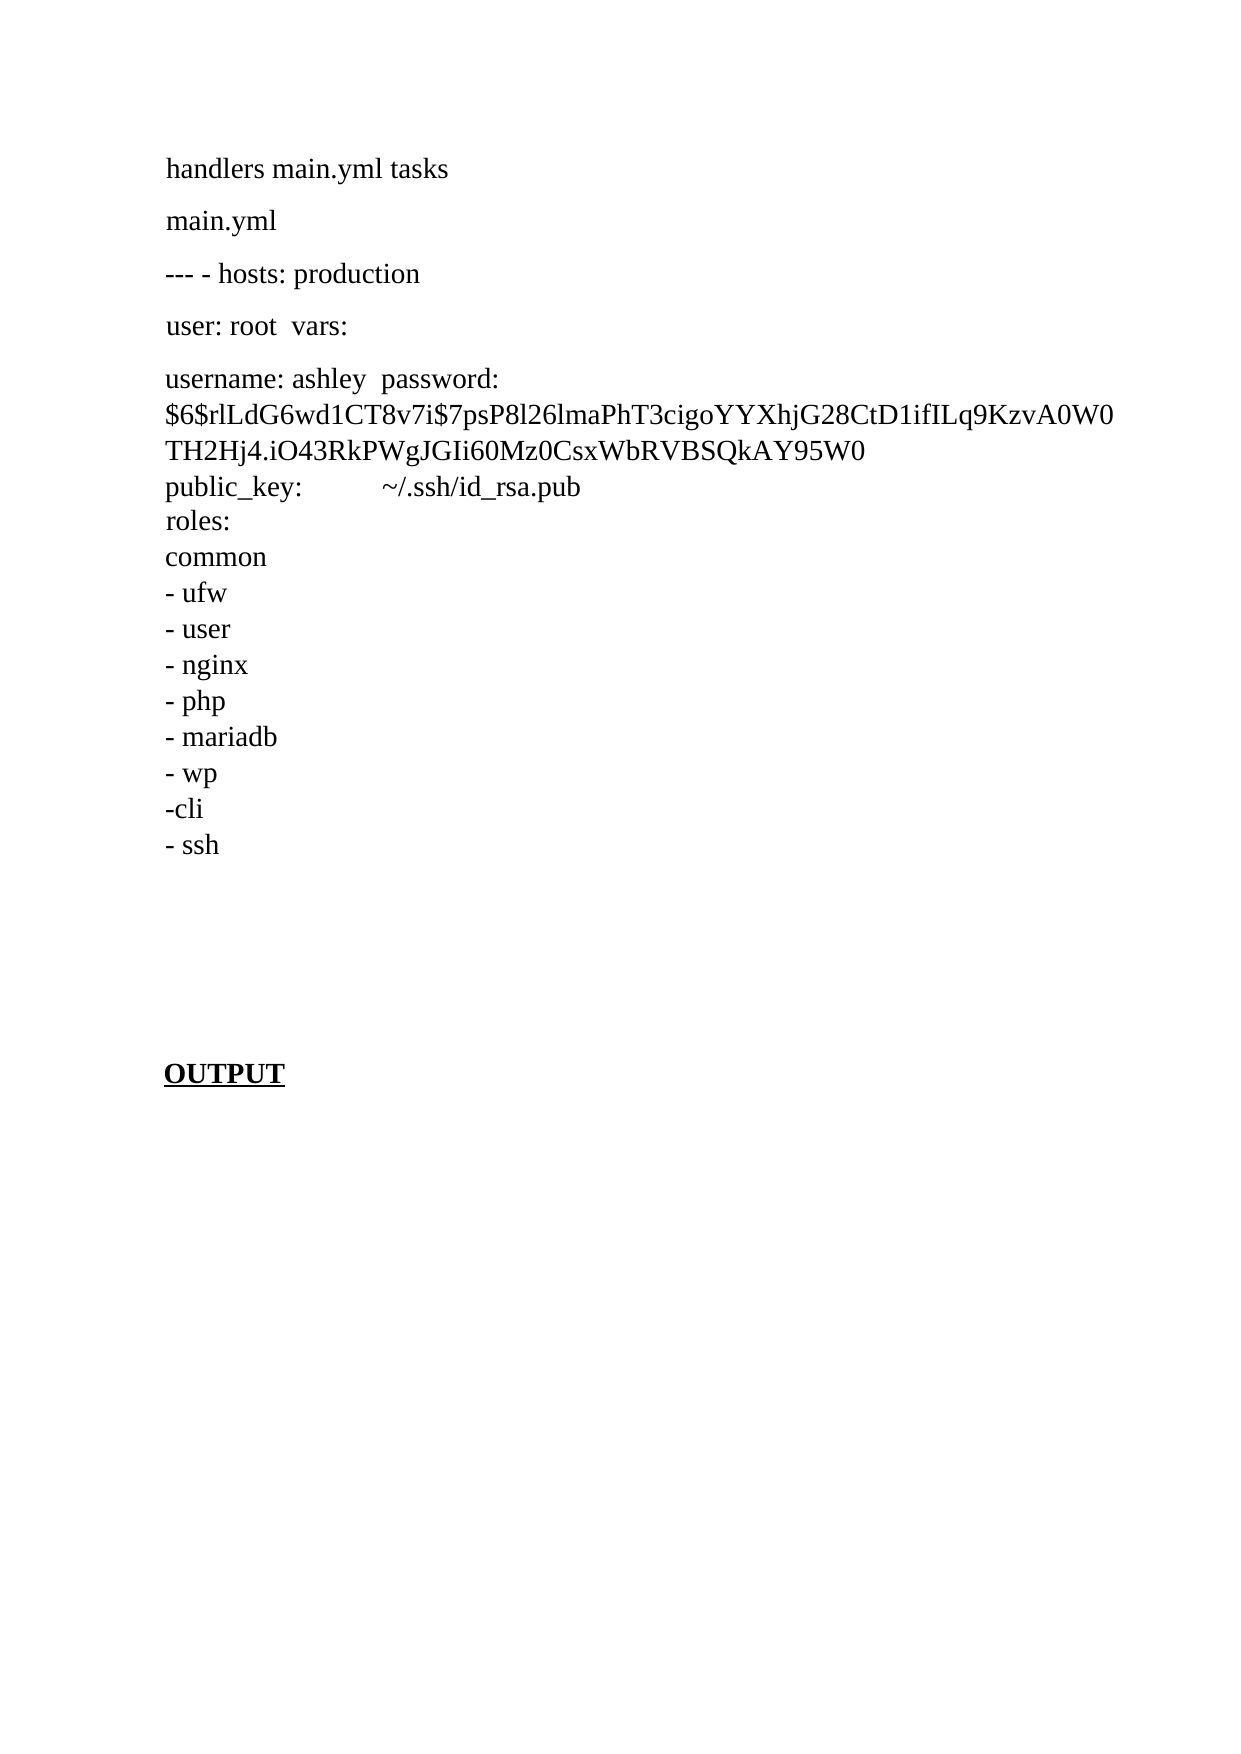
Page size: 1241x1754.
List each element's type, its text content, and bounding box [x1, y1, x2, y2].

text --- - hosts: production user: root vars: [165, 256, 420, 342]
list ssh [165, 827, 1125, 860]
list php [165, 683, 1125, 717]
text public_key: ~/.ssh/id_rsa.pub roles: [165, 469, 581, 537]
list mariadb [165, 719, 1125, 752]
list user [165, 611, 1125, 645]
list ufw [165, 575, 1125, 609]
text common [165, 539, 1125, 573]
text TH2Hj4.iO43RkPWgJGIi60Mz0CsxWbRVBSQkAY95W0 [165, 433, 1125, 466]
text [165, 151, 486, 237]
list nginx [165, 647, 1125, 681]
subtitle OUTPUT [163, 1056, 1124, 1089]
text username: ashley password: [165, 361, 499, 394]
list wp [165, 755, 1125, 788]
text -cli [165, 791, 1125, 824]
text $6$rlLdG6wd1CT8v7i$7psP8l26lmaPhT3cigoYYXhjG28CtD1ifILq9KzvA0W0 [165, 397, 1125, 431]
